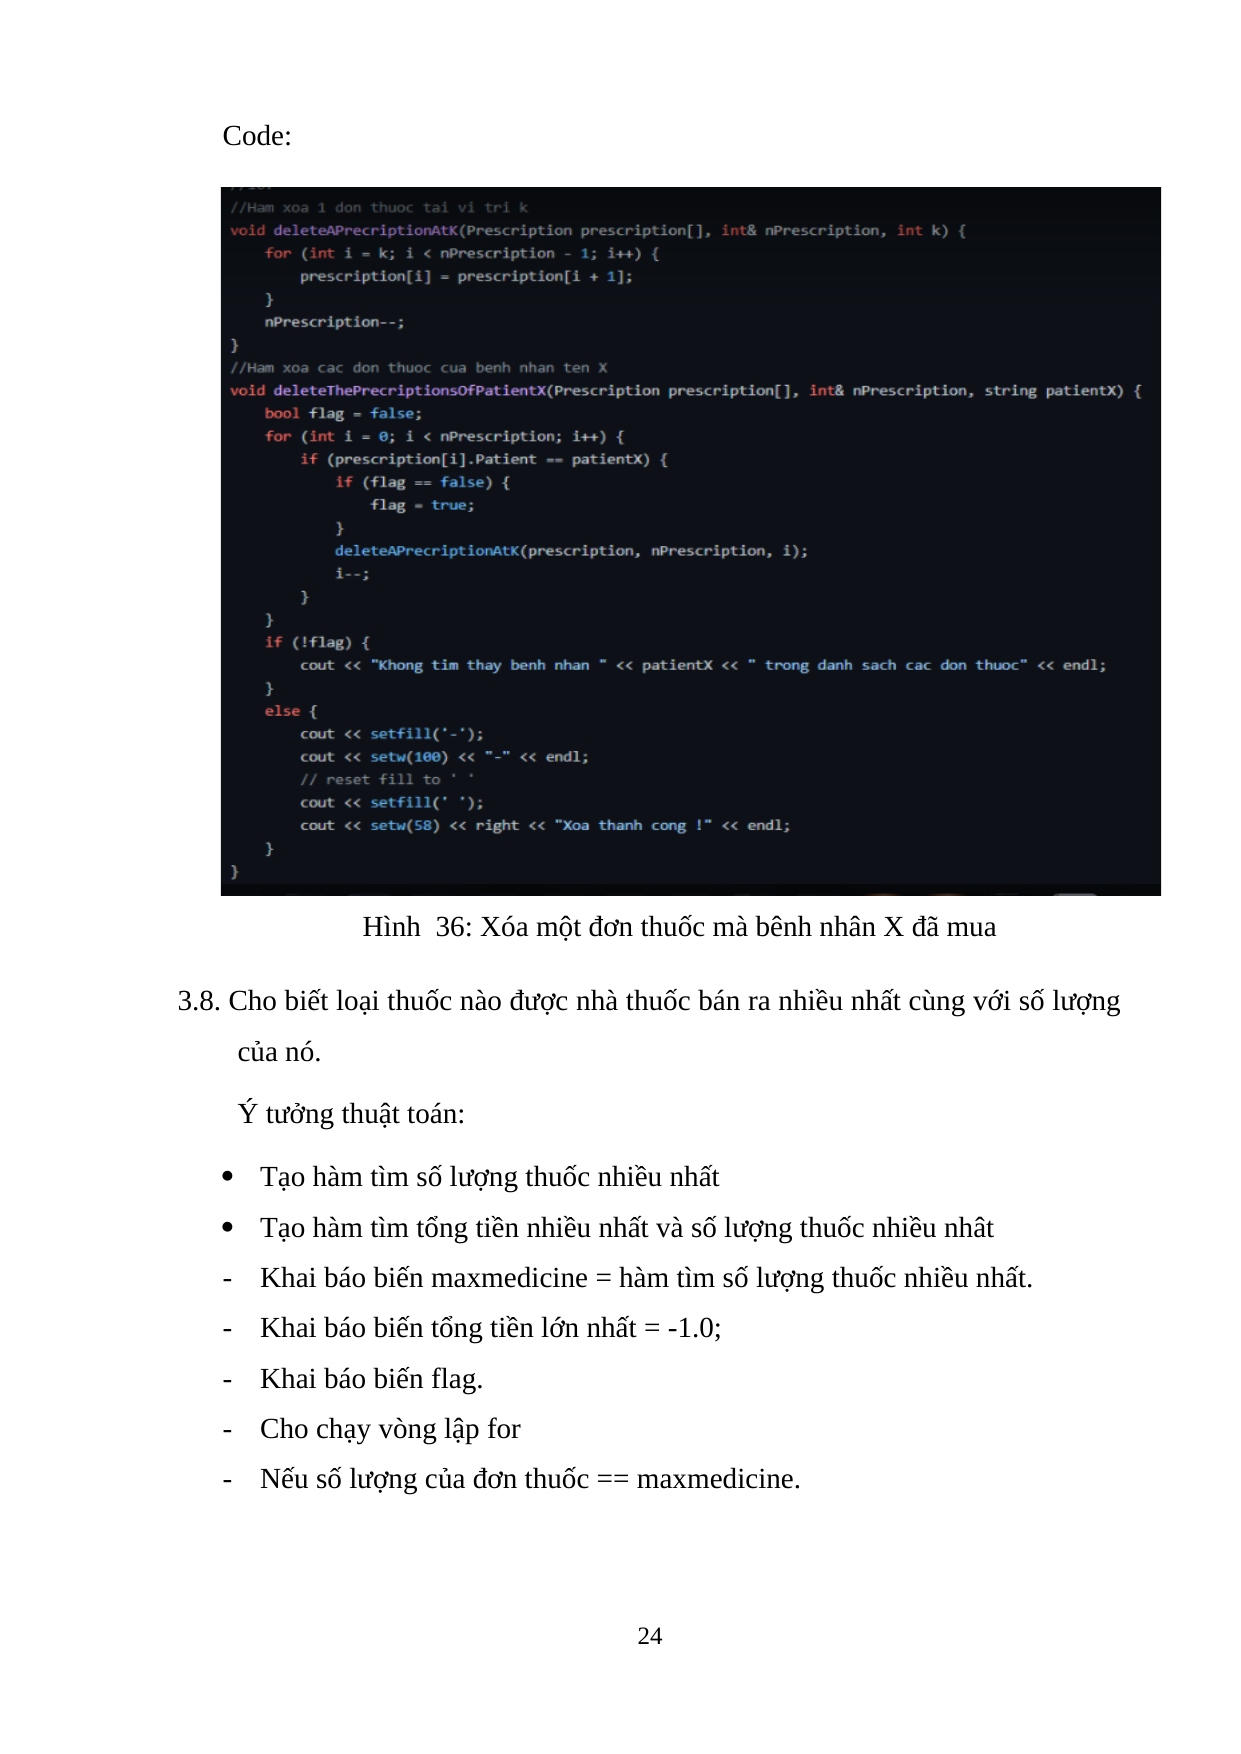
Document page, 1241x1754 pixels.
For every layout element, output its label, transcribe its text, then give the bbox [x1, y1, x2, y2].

subtitle Ý tưởng thuật toán: [237, 1097, 1122, 1130]
subtitle Cho biết loại thuốc nào được nhà thuốc bán ra nhiều nhất cùng với số lượng của nó. [177, 181, 1122, 1067]
list Khai báo biến tổng tiền lớn nhất = -1.0; [222, 1311, 1122, 1344]
list Cho chạy vòng lập for [222, 1411, 1122, 1445]
list Khai báo biến flag. [222, 1361, 1122, 1394]
list Tạo hàm tìm số lượng thuốc nhiều nhất [222, 1159, 1122, 1193]
list Nếu số lượng của đơn thuốc == maxmedicine. [222, 1462, 1122, 1495]
list Tạo hàm tìm tổng tiền nhiều nhất và số lượng thuốc nhiều nhât [222, 1210, 1122, 1243]
text Code: [222, 118, 1122, 152]
list Khai báo biến maxmedicine = hàm tìm số lượng thuốc nhiều nhất. [222, 1260, 1122, 1294]
